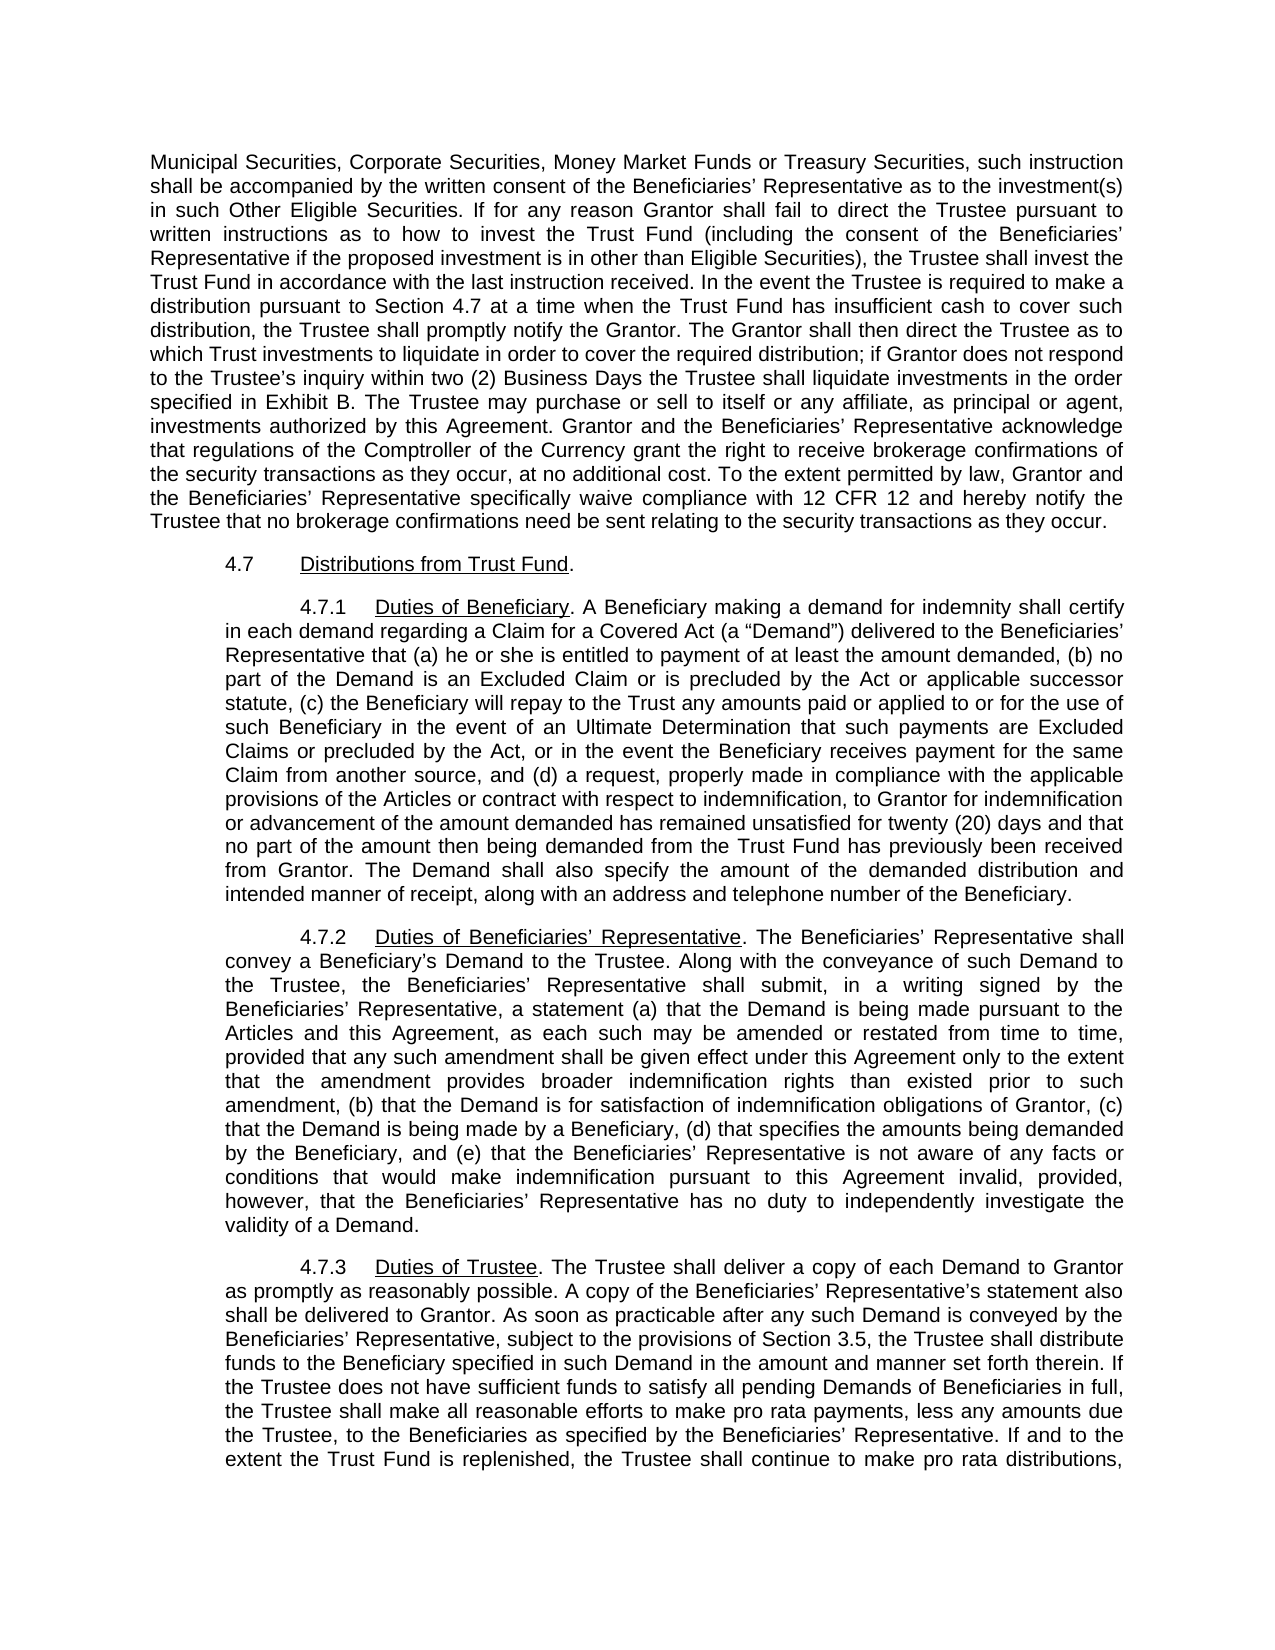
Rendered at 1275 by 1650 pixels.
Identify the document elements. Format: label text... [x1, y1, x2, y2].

text 4.7.2 Duties of Beneficiaries’ Representative. The Beneficiaries’ Representative shall convey a Beneficiary’s Demand to the Trustee. Along with the conveyance of such Demand to the Trustee, the Beneficiaries’ Representative shall submit, in a writing signed by the Beneficiaries’ Representative, a statement (a) that the Demand is being made pursuant to the Articles and this Agreement, as each such may be amended or restated from time to time, provided that any such amendment shall be given effect under this Agreement only to the extent that the amendment provides broader indemnification rights than existed prior to such amendment, (b) that the Demand is for satisfaction of indemnification obligations of Grantor, (c) that the Demand is being made by a Beneficiary, (d) that specifies the amounts being demanded by the Beneficiary, and (e) that the Beneficiaries’ Representative is not aware of any facts or conditions that would make indemnification pursuant to this Agreement invalid, provided, however, that the Beneficiaries’ Representative has no duty to independently investigate the validity of a Demand. [225, 925, 1125, 1236]
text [150, 150, 1125, 533]
text 4.7.1 Duties of Beneficiary. A Beneficiary making a demand for indemnity shall certify in each demand regarding a Claim for a Covered Act (a “Demand”) delivered to the Beneficiaries’ Representative that (a) he or she is entitled to payment of at least the amount demanded, (b) no part of the Demand is an Excluded Claim or is precluded by the Act or applicable successor statute, (c) the Beneficiary will repay to the Trust any amounts paid or applied to or for the use of such Beneficiary in the event of an Ultimate Determination that such payments are Excluded Claims or precluded by the Act, or in the event the Beneficiary receives payment for the same Claim from another source, and (d) a request, properly made in compliance with the applicable provisions of the Articles or contract with respect to indemnification, to Grantor for indemnification or advancement of the amount demanded has remained unsatisfied for twenty (20) days and that no part of the amount then being demanded from the Trust Fund has previously been received from Grantor. The Demand shall also specify the amount of the demanded distribution and intended manner of receipt, along with an address and telephone number of the Beneficiary. [225, 595, 1125, 906]
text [225, 1255, 1125, 1471]
text 4.7 Distributions from Trust Fund. [150, 552, 1125, 576]
